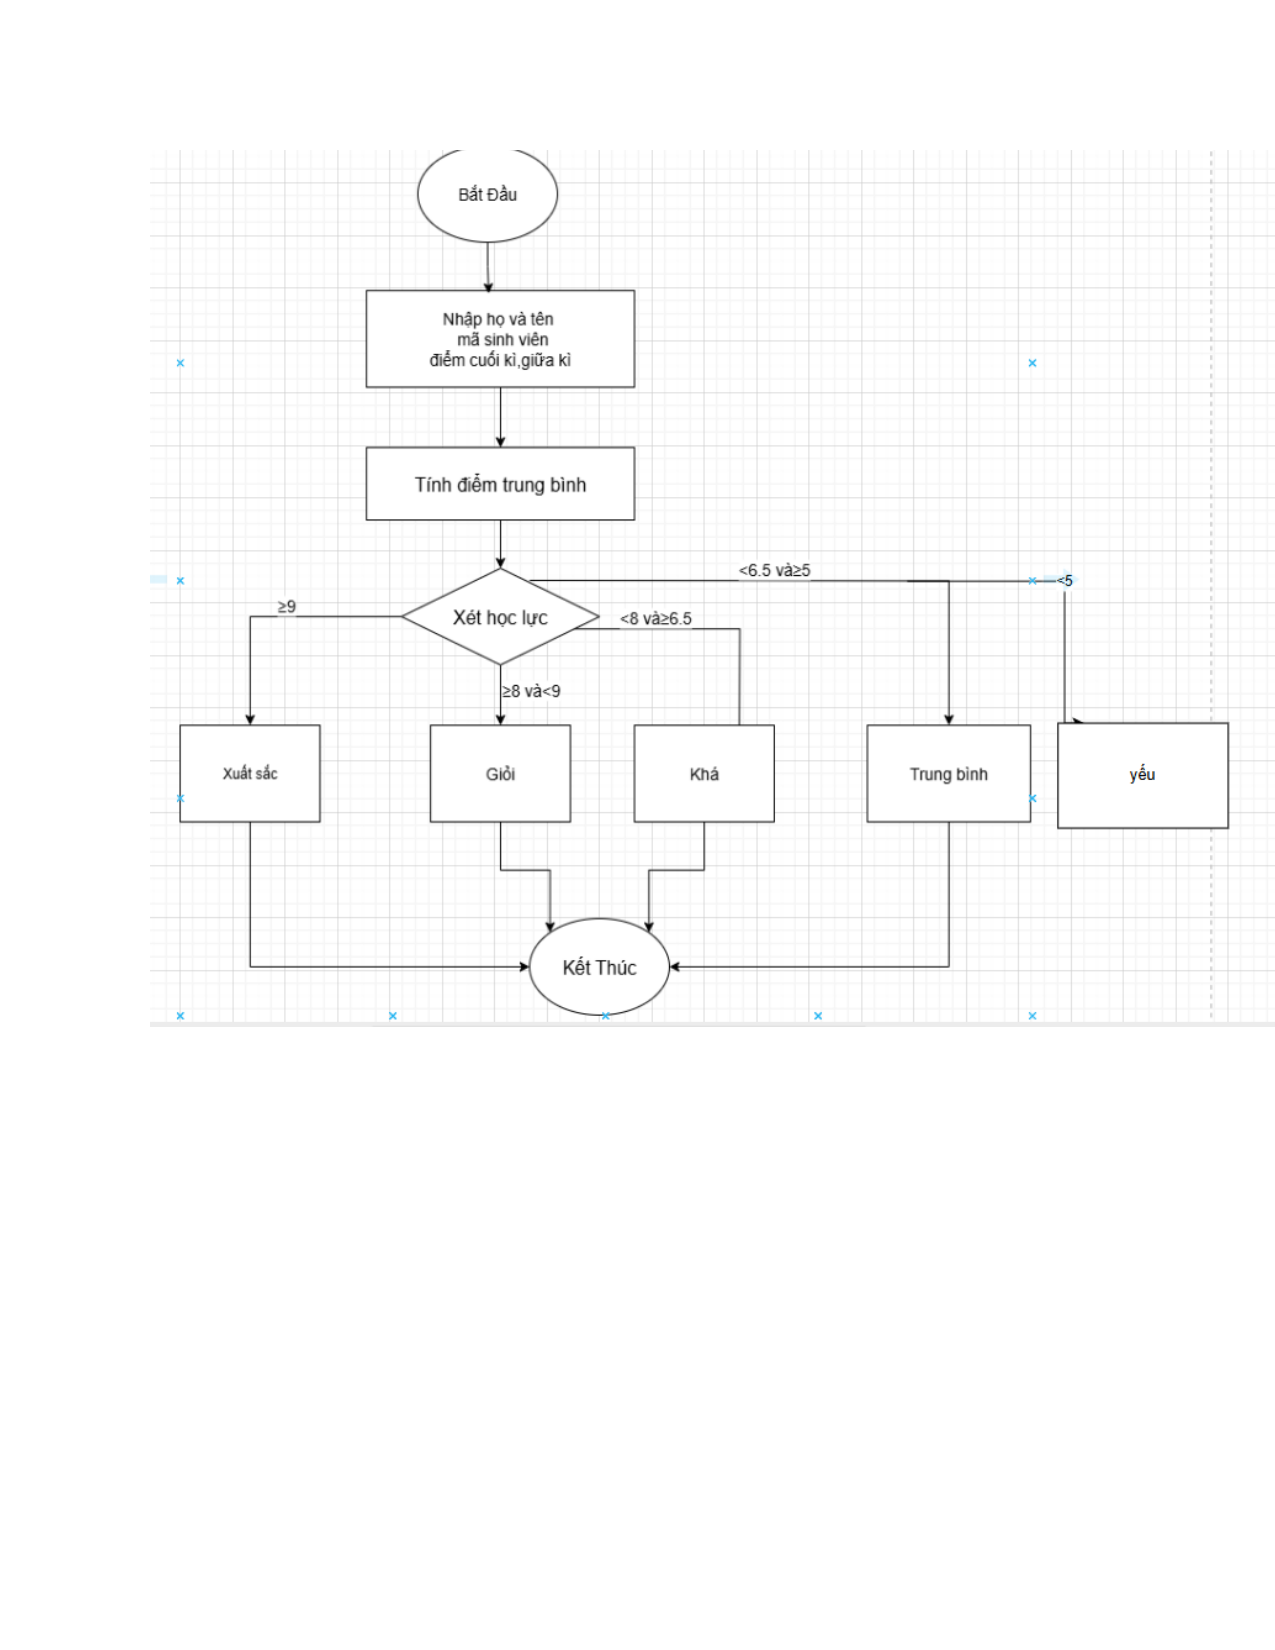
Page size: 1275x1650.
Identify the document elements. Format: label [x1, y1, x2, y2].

picture [150, 150, 1275, 1027]
